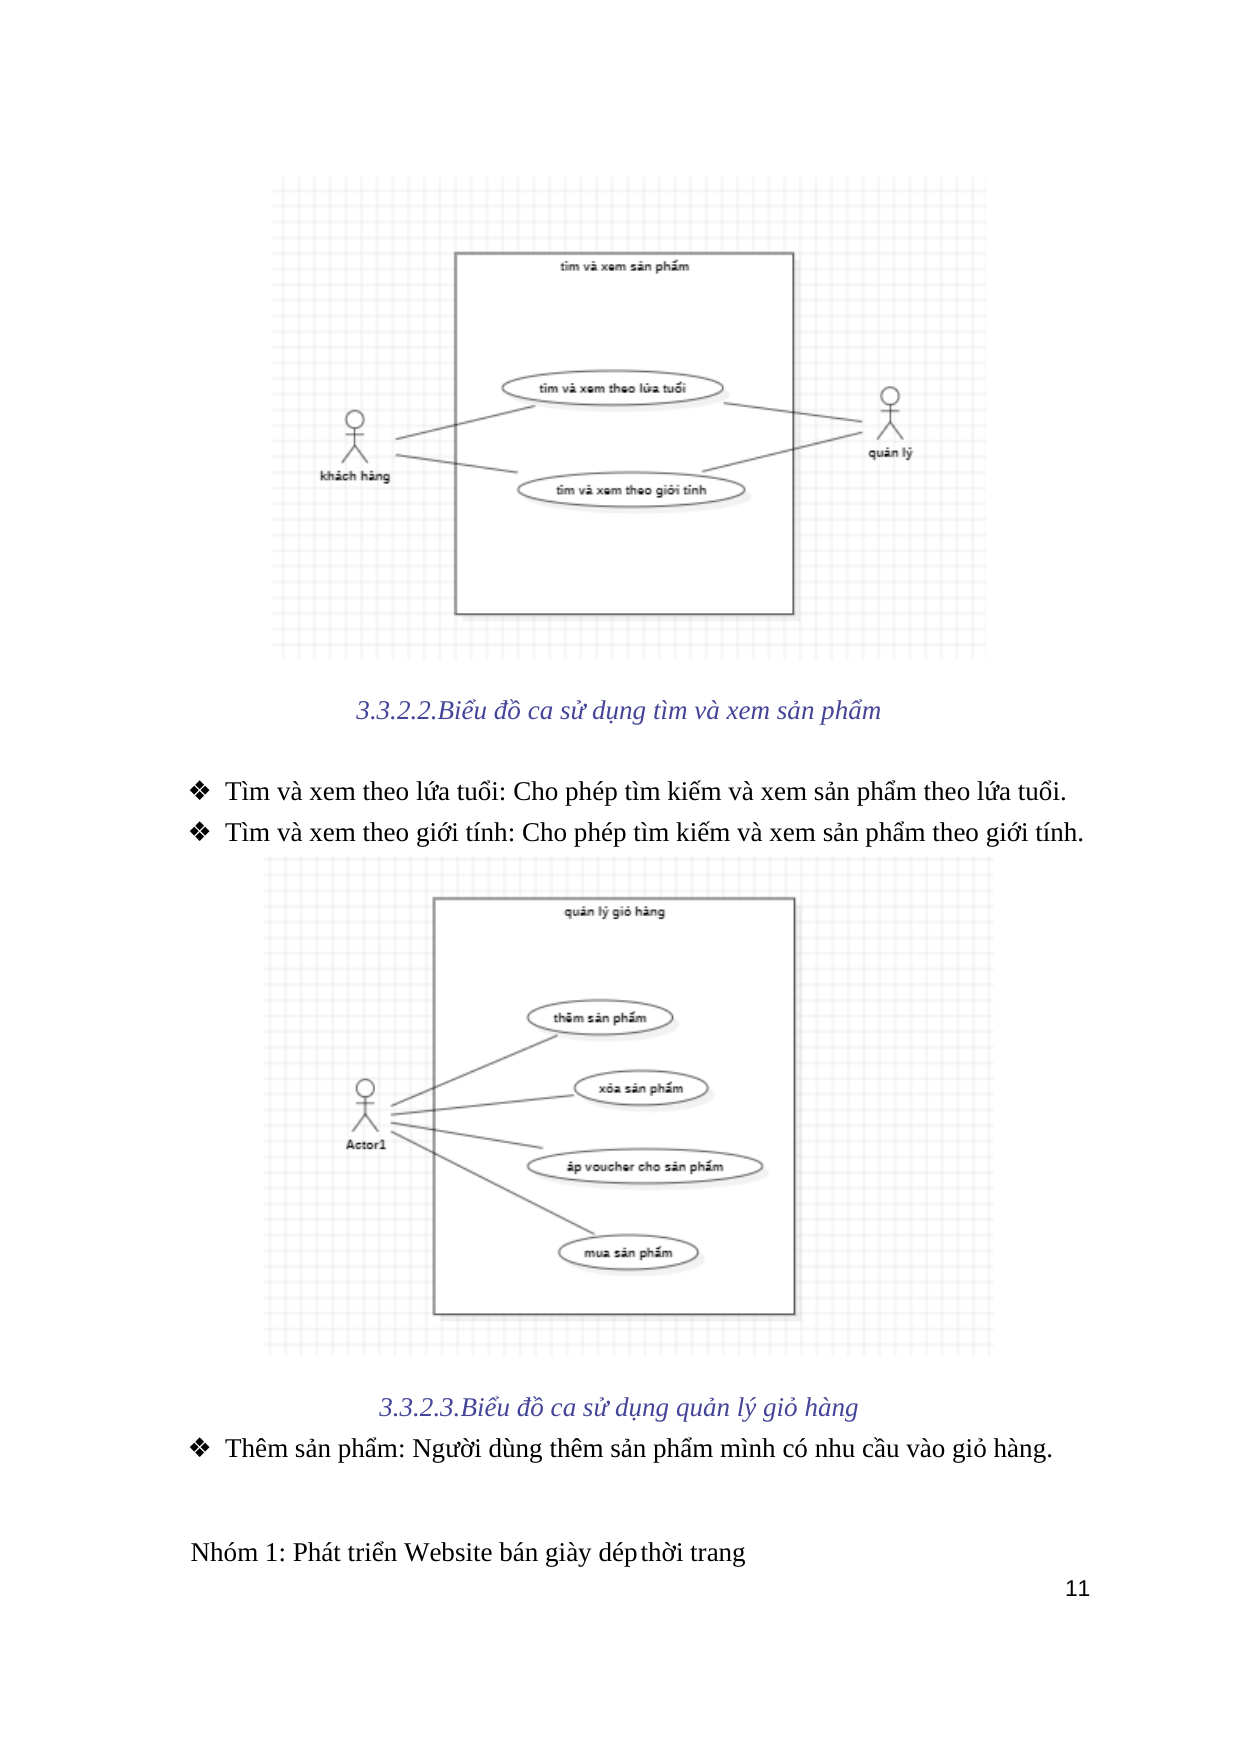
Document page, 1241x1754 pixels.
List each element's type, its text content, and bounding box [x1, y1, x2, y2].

text 3.3.2.2.Biểu đồ ca sử dụng tìm và xem sản phẩm [150, 694, 1090, 726]
list Tìm và xem theo lứa tuổi: Cho phép tìm kiếm và xem sản phẩm theo lứa tuổi. [187, 775, 1090, 806]
picture [272, 177, 987, 659]
list Thêm sản phẩm: Người dùng thêm sản phẩm mình có nhu cầu vào giỏ hàng. [187, 1432, 1090, 1463]
text 3.3.2.3.Biểu đồ ca sử dụng quản lý giỏ hàng [150, 1391, 1090, 1422]
list Tìm và xem theo giới tính: Cho phép tìm kiếm và xem sản phẩm theo giới tính. [187, 816, 1090, 847]
picture [264, 856, 994, 1356]
